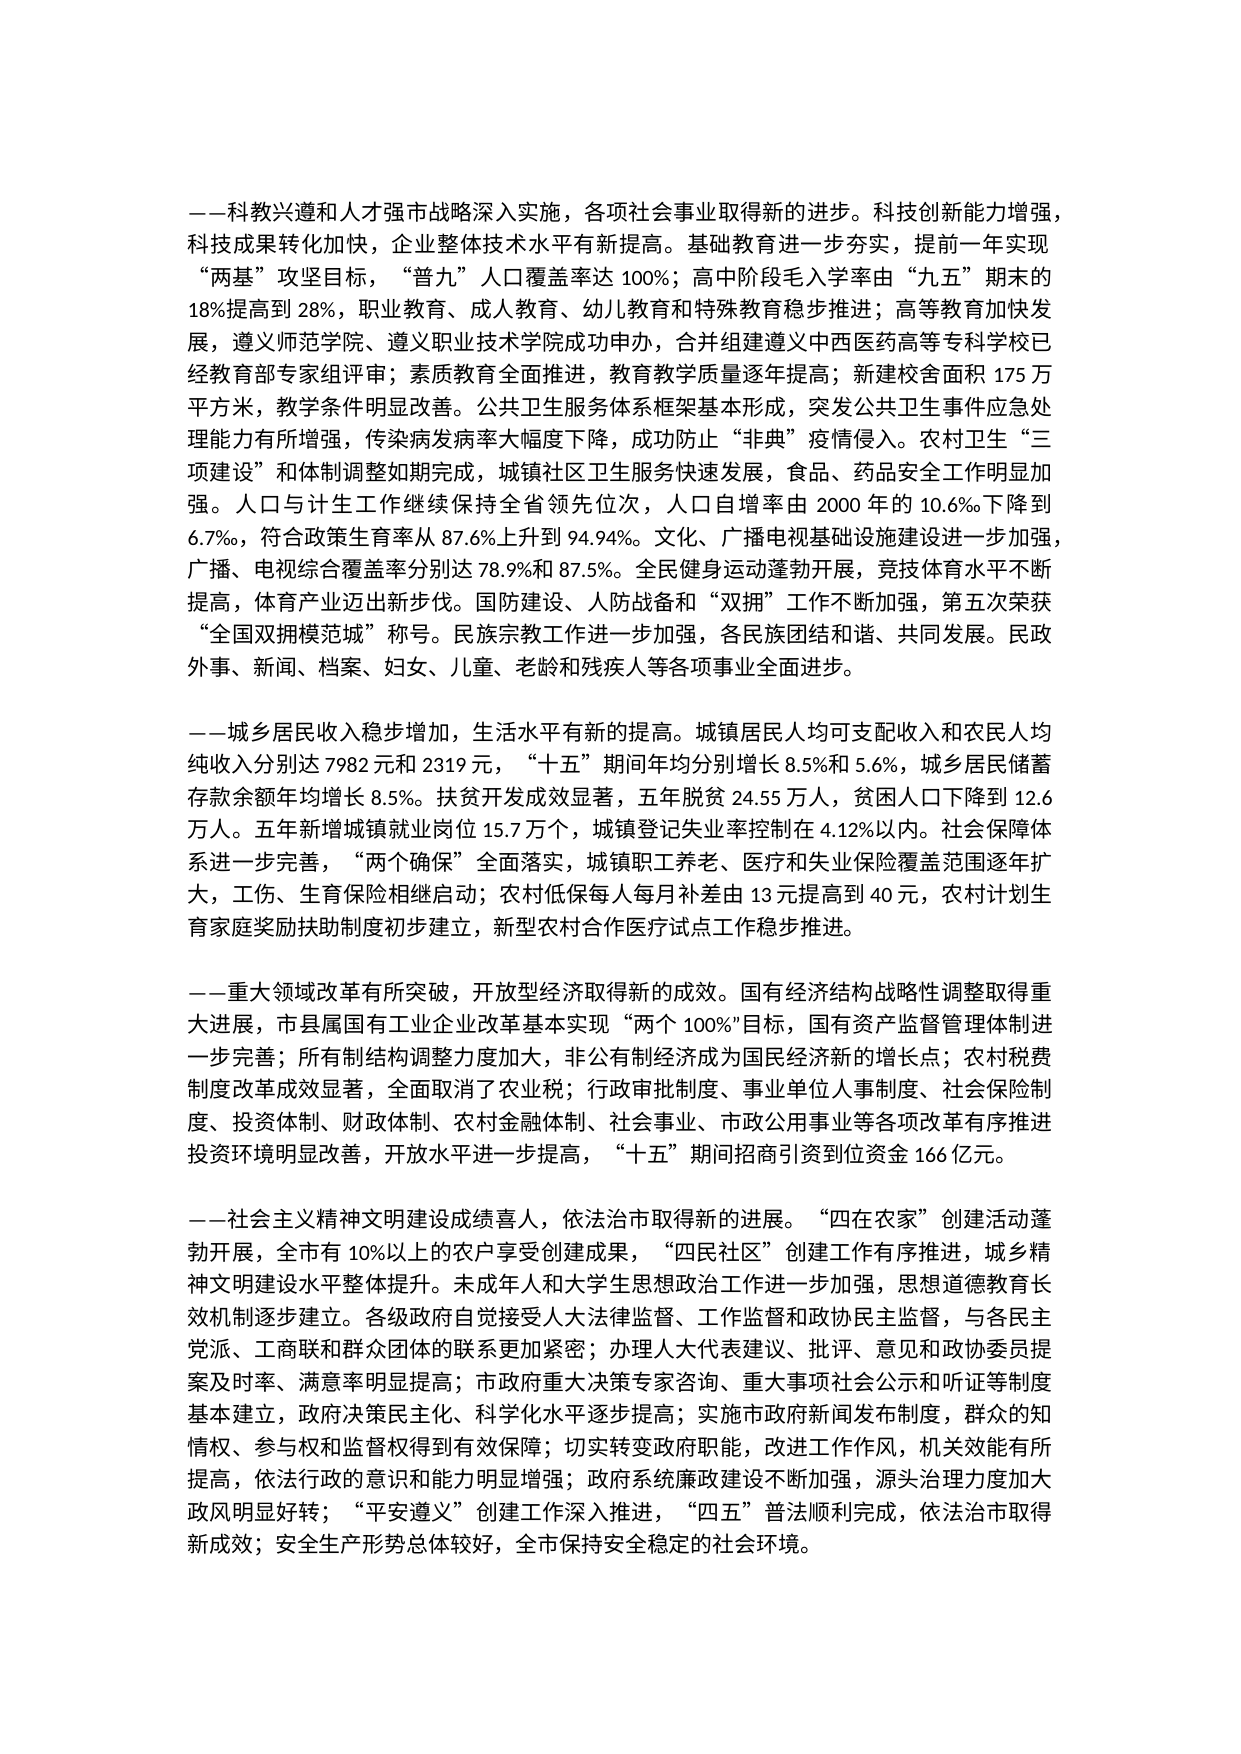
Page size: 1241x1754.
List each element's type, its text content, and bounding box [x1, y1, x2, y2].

text ——重大领域改革有所突破，开放型经济取得新的成效。国有经济结构战略性调整取得重大进展，市县属国有工业企业改革基本实现“两个100%”目标，国有资产监督管理体制进一步完善；所有制结构调整力度加大，非公有制经济成为国民经济新的增长点；农村税费制度改革成效显著，全面取消了农业税；行政审批制度、事业单位人事制度、社会保险制度、投资体制、财政体制、农村金融体制、社会事业、市政公用事业等各项改革有序推进。投资环境明显改善，开放水平进一步提高，“十五”期间招商引资到位资金166亿元。 [187, 974, 1053, 1169]
text ——科教兴遵和人才强市战略深入实施，各项社会事业取得新的进步。科技创新能力增强，科技成果转化加快，企业整体技术水平有新提高。基础教育进一步夯实，提前一年实现“两基”攻坚目标，“普九”人口覆盖率达100%；高中阶段毛入学率由“九五”期末的18%提高到28%，职业教育、成人教育、幼儿教育和特殊教育稳步推进；高等教育加快发展，遵义师范学院、遵义职业技术学院成功申办，合并组建遵义中西医药高等专科学校已经教育部专家组评审；素质教育全面推进，教育教学质量逐年提高；新建校舍面积175万平方米，教学条件明显改善。公共卫生服务体系框架基本形成，突发公共卫生事件应急处理能力有所增强，传染病发病率大幅度下降，成功防止“非典”疫情侵入。农村卫生“三项建设”和体制调整如期完成，城镇社区卫生服务快速发展，食品、药品安全工作明显加强。人口与计生工作继续保持全省领先位次，人口自增率由2000年的10.6‰下降到6.7‰，符合政策生育率从87.6%上升到94.94%。文化、广播电视基础设施建设进一步加强，广播、电视综合覆盖率分别达78.9%和87.5%。全民健身运动蓬勃开展，竞技体育水平不断提高，体育产业迈出新步伐。国防建设、人防战备和“双拥”工作不断加强，第五次荣获“全国双拥模范城”称号。民族宗教工作进一步加强，各民族团结和谐、共同发展。民政、外事、新闻、档案、妇女、儿童、老龄和残疾人等各项事业全面进步。 [187, 194, 1053, 682]
text ——社会主义精神文明建设成绩喜人，依法治市取得新的进展。“四在农家”创建活动蓬勃开展，全市有10%以上的农户享受创建成果，“四民社区”创建工作有序推进，城乡精神文明建设水平整体提升。未成年人和大学生思想政治工作进一步加强，思想道德教育长效机制逐步建立。各级政府自觉接受人大法律监督、工作监督和政协民主监督，与各民主党派、工商联和群众团体的联系更加紧密；办理人大代表建议、批评、意见和政协委员提案及时率、满意率明显提高；市政府重大决策专家咨询、重大事项社会公示和听证等制度基本建立，政府决策民主化、科学化水平逐步提高；实施市政府新闻发布制度，群众的知情权、参与权和监督权得到有效保障；切实转变政府职能，改进工作作风，机关效能有所提高，依法行政的意识和能力明显增强；政府系统廉政建设不断加强，源头治理力度加大，政风明显好转；“平安遵义”创建工作深入推进，“四五”普法顺利完成，依法治市取得新成效；安全生产形势总体较好，全市保持安全稳定的社会环境。 [187, 1202, 1053, 1559]
text ——城乡居民收入稳步增加，生活水平有新的提高。城镇居民人均可支配收入和农民人均纯收入分别达7982元和2319元，“十五”期间年均分别增长8.5%和5.6%，城乡居民储蓄存款余额年均增长8.5%。扶贫开发成效显著，五年脱贫24.55万人，贫困人口下降到12.6万人。五年新增城镇就业岗位15.7万个，城镇登记失业率控制在4.12%以内。社会保障体系进一步完善，“两个确保”全面落实，城镇职工养老、医疗和失业保险覆盖范围逐年扩大，工伤、生育保险相继启动；农村低保每人每月补差由13元提高到40元，农村计划生育家庭奖励扶助制度初步建立，新型农村合作医疗试点工作稳步推进。 [187, 714, 1053, 942]
